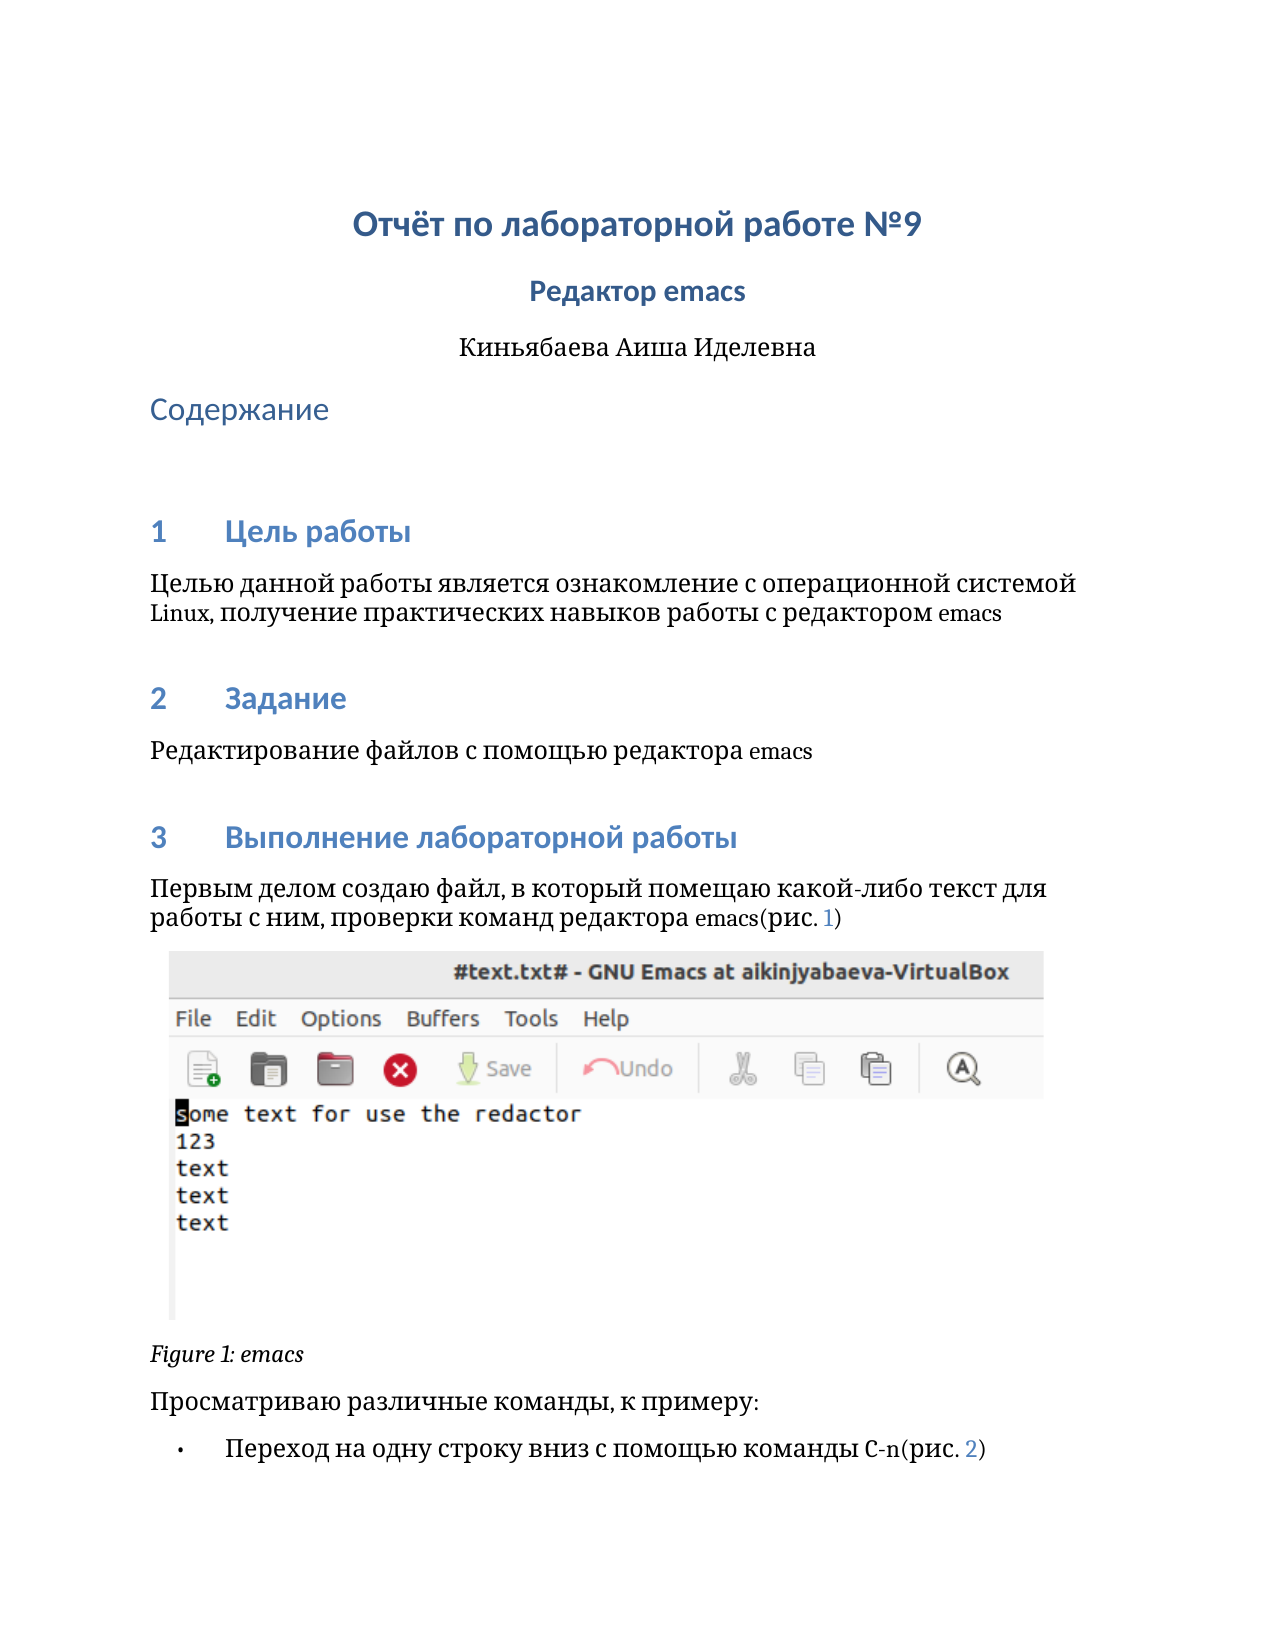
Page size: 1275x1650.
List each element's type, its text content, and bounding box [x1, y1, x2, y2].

title Отчёт по лабораторной работе №9 [150, 200, 1125, 246]
list Переход на одну строку вниз с помощью команды C-n(рис. 2) [175, 1435, 1125, 1464]
text Первым делом создаю файл, в который помещаю какой-либо текст для работы с ним, проверки команд редактора emacs(рис. 1) [150, 875, 1125, 933]
subtitle 3 Выполнение лабораторной работы [150, 816, 1125, 856]
text Figure 1: emacs [150, 1340, 1125, 1369]
subtitle 2 Задание [150, 677, 1125, 718]
subtitle 1 Цель работы [150, 510, 1125, 551]
text Киньябаева Аиша Иделевна [150, 334, 1125, 363]
subtitle Редактор emacs [150, 271, 1125, 309]
text Целью данной работы является ознакомление с операционной системой Linux, получение практических навыков работы с редактором emacs [150, 570, 1125, 627]
text Просматриваю различные команды, к примеру: [150, 1388, 1125, 1417]
picture [168, 951, 1044, 1320]
text Редактирование файлов с помощью редактора emacs [150, 737, 1125, 766]
